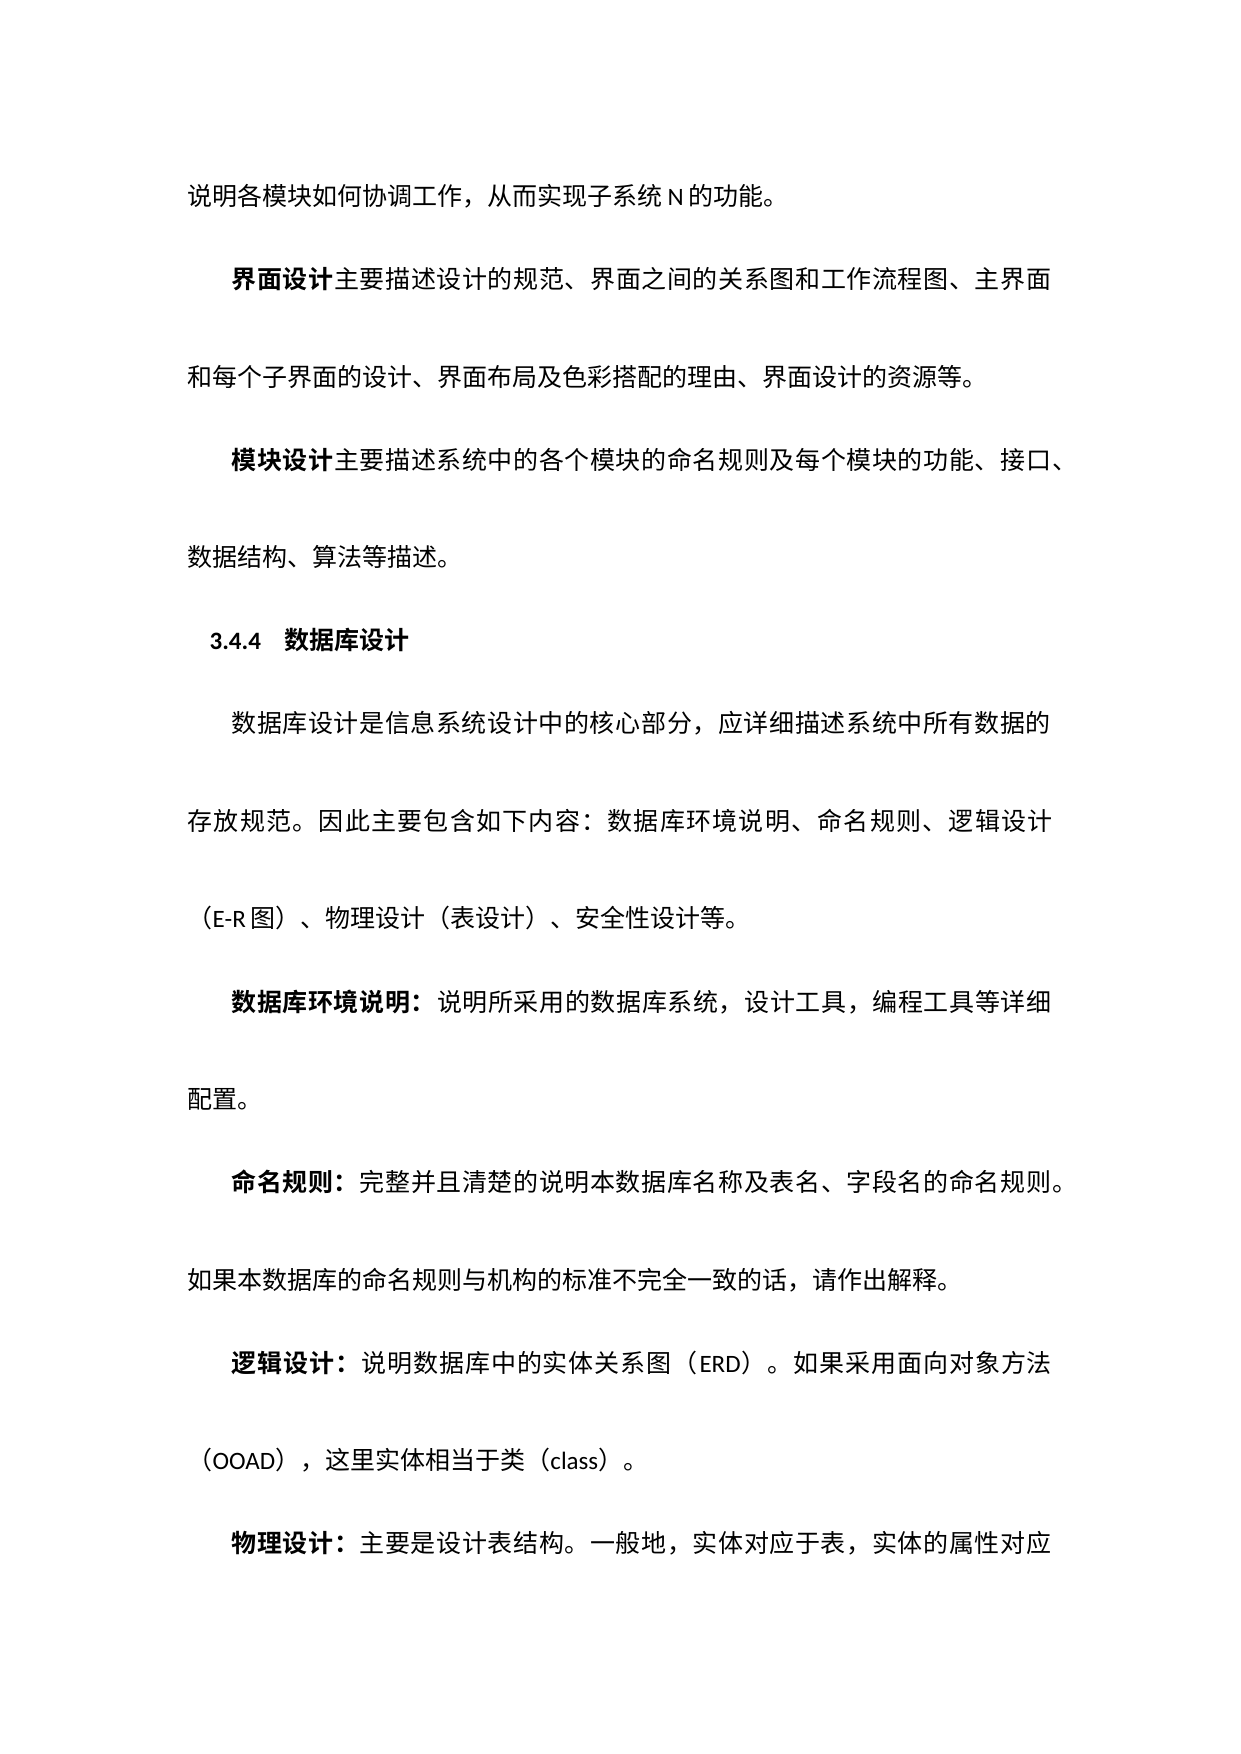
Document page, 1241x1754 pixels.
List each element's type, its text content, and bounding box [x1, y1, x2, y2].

text 界面设计主要描述设计的规范、界面之间的关系图和工作流程图、主界面和每个子界面的设计、界面布局及色彩搭配的理由、界面设计的资源等。 [187, 245, 1053, 408]
text 命名规则：完整并且清楚的说明本数据库名称及表名、字段名的命名规则。如果本数据库的命名规则与机构的标准不完全一致的话，请作出解释。 [187, 1148, 1053, 1311]
text 数据库环境说明：说明所采用的数据库系统，设计工具，编程工具等详细配置。 [187, 968, 1053, 1130]
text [187, 162, 1053, 227]
list 数据库设计 [209, 606, 1031, 671]
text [187, 1509, 1053, 1574]
text 模块设计主要描述系统中的各个模块的命名规则及每个模块的功能、接口、数据结构、算法等描述。 [187, 426, 1053, 588]
text 数据库设计是信息系统设计中的核心部分，应详细描述系统中所有数据的存放规范。因此主要包含如下内容：数据库环境说明、命名规则、逻辑设计（E-R图）、物理设计（表设计）、安全性设计等。 [187, 689, 1053, 949]
text 逻辑设计：说明数据库中的实体关系图（ERD）。如果采用面向对象方法（OOAD），这里实体相当于类（class）。 [187, 1329, 1053, 1491]
